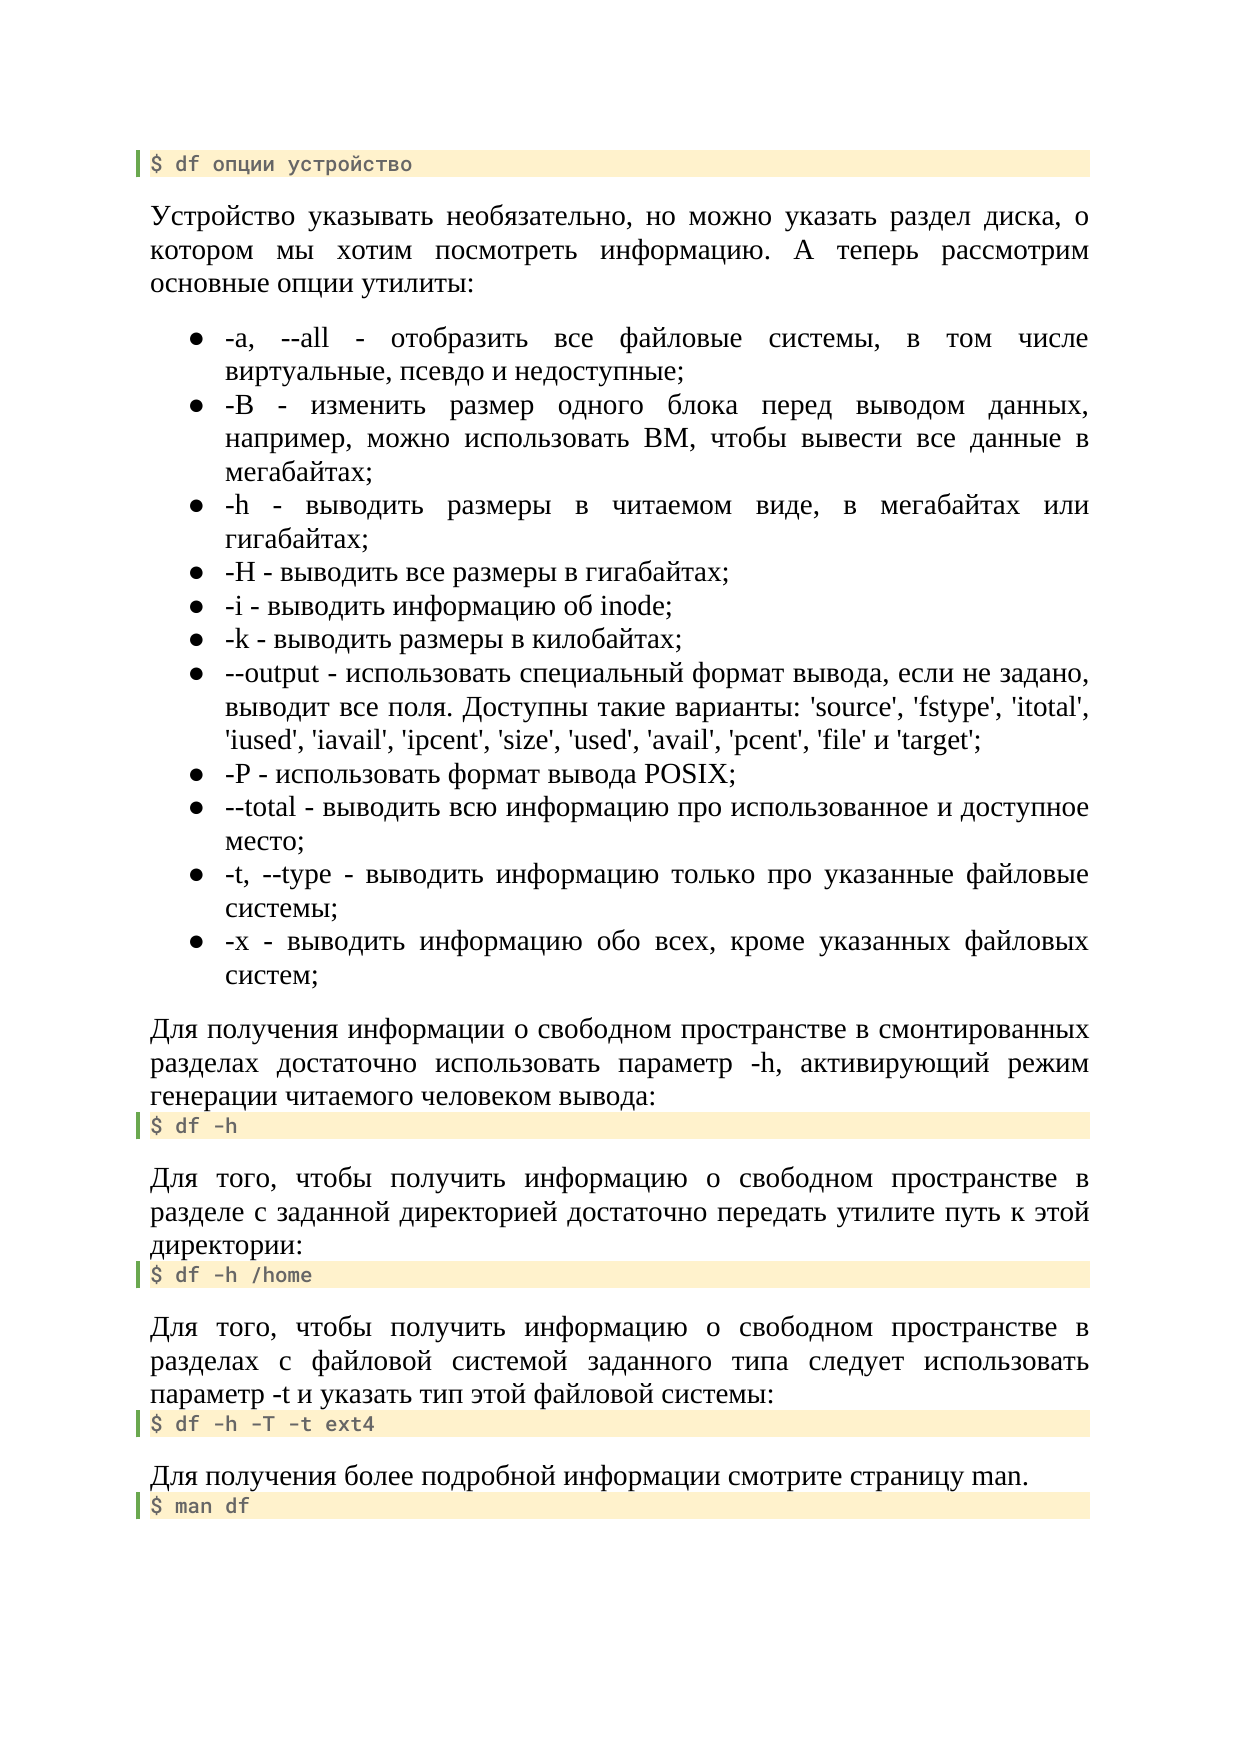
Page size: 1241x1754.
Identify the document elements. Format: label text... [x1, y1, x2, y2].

list --output - использовать специальный формат вывода, если не задано, выводит все поля. Доступны такие варианты: 'source', 'fstype', 'itotal', 'iused', 'iavail', 'ipcent', 'size', 'used', 'avail', 'pcent', 'file' и 'target'; [187, 655, 1090, 756]
list -k - выводить размеры в килобайтах; [187, 622, 1090, 655]
list -t, --type - выводить информацию только про указанные файловые системы; [187, 856, 1090, 923]
list -a, --all - отобразить все файловые системы, в том числе виртуальные, псевдо и недоступные; [187, 320, 1090, 387]
text Устройство указывать необязательно, но можно указать раздел диска, о котором мы хотим посмотреть информацию. А теперь рассмотрим основные опции утилиты: [150, 198, 1090, 299]
text Для получения более подробной информации смотрите страницу man. [150, 1458, 1090, 1492]
list -x - выводить информацию обо всех, кроме указанных файловых систем; [187, 923, 1090, 991]
subtitle $ man df [150, 1492, 1090, 1519]
text Для получения информации о свободном пространстве в смонтированных разделах достаточно использовать параметр -h, активирующий режим генерации читаемого человеком вывода: [150, 1011, 1090, 1112]
list -B - изменить размер одного блока перед выводом данных, например, можно использовать BM, чтобы вывести все данные в мегабайтах; [187, 387, 1090, 487]
subtitle $ df -h [150, 1112, 1090, 1139]
list -i - выводить информацию об inode; [187, 588, 1090, 622]
list -H - выводить все размеры в гигабайтах; [187, 554, 1090, 588]
text Для того, чтобы получить информацию о свободном пространстве в разделе с заданной директорией достаточно передать утилите путь к этой директории: [150, 1160, 1090, 1261]
subtitle $ df -h -T -t ext4 [150, 1410, 1090, 1437]
subtitle $ df -h /home [150, 1261, 1090, 1288]
list -h - выводить размеры в читаемом виде, в мегабайтах или гигабайтах; [187, 487, 1090, 554]
list -P - использовать формат вывода POSIX; [187, 756, 1090, 789]
subtitle $ df опции устройство [150, 150, 1090, 177]
text Для того, чтобы получить информацию о свободном пространстве в разделах с файловой системой заданного типа следует использовать параметр -t и указать тип этой файловой системы: [150, 1309, 1090, 1410]
list --total - выводить всю информацию про использованное и доступное место; [187, 789, 1090, 856]
